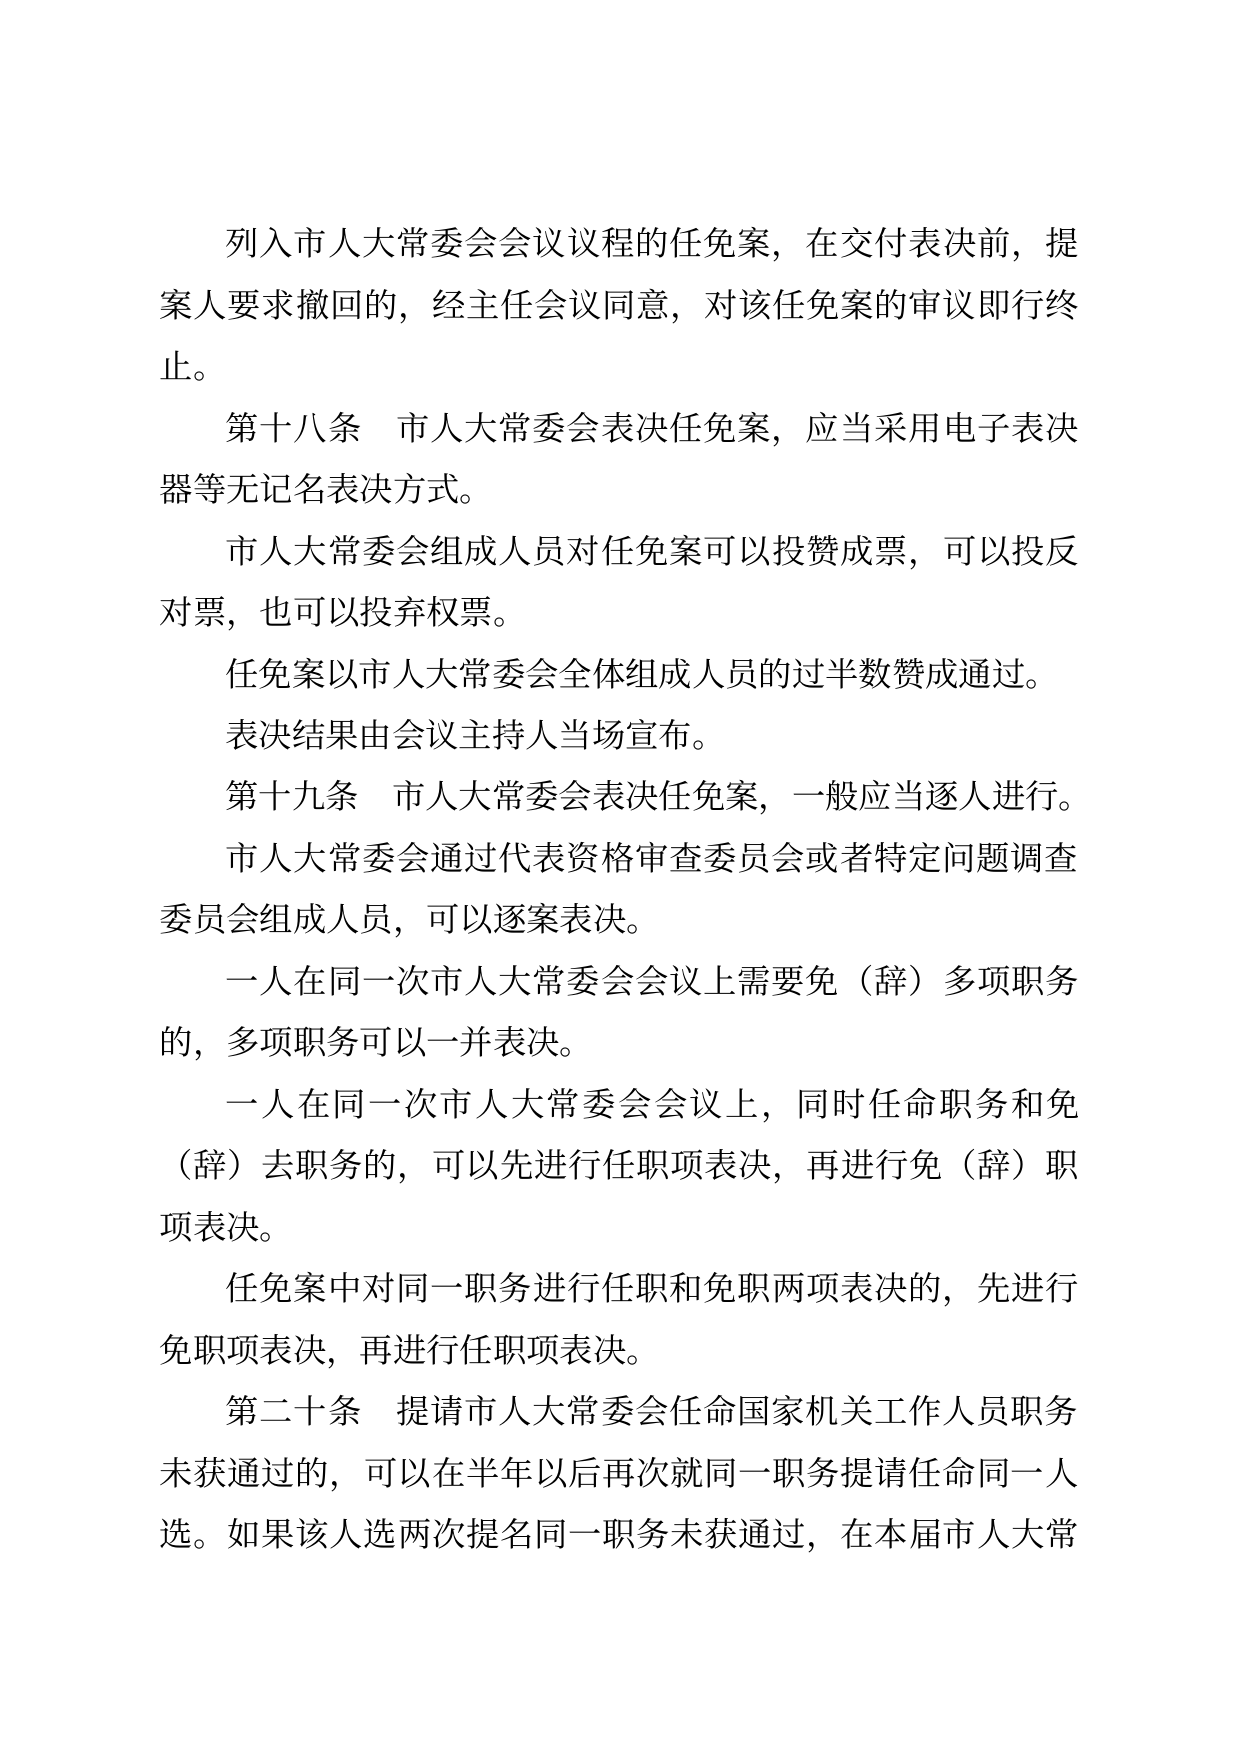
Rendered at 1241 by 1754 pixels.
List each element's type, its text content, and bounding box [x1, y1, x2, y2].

text 第十九条 市人大常委会表决任免案，一般应当逐人进行。 [159, 760, 1081, 821]
text 第十八条 市人大常委会表决任免案，应当采用电子表决器等无记名表决方式。 [159, 391, 1081, 514]
text 市人大常委会组成人员对任免案可以投赞成票，可以投反对票，也可以投弃权票。 [159, 514, 1081, 637]
text 任免案以市人大常委会全体组成人员的过半数赞成通过。 [159, 637, 1081, 698]
text 表决结果由会议主持人当场宣布。 [159, 698, 1081, 760]
text 一人在同一次市人大常委会会议上，同时任命职务和免（辞）去职务的，可以先进行任职项表决，再进行免（辞）职项表决。 [159, 1067, 1081, 1251]
text 市人大常委会通过代表资格审查委员会或者特定问题调查委员会组成人员，可以逐案表决。 [159, 821, 1081, 944]
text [159, 1374, 1081, 1559]
text 任免案中对同一职务进行任职和免职两项表决的，先进行免职项表决，再进行任职项表决。 [159, 1251, 1081, 1374]
text 列入市人大常委会会议议程的任免案，在交付表决前，提案人要求撤回的，经主任会议同意，对该任免案的审议即行终止。 [159, 207, 1081, 391]
text 一人在同一次市人大常委会会议上需要免（辞）多项职务的，多项职务可以一并表决。 [159, 944, 1081, 1067]
